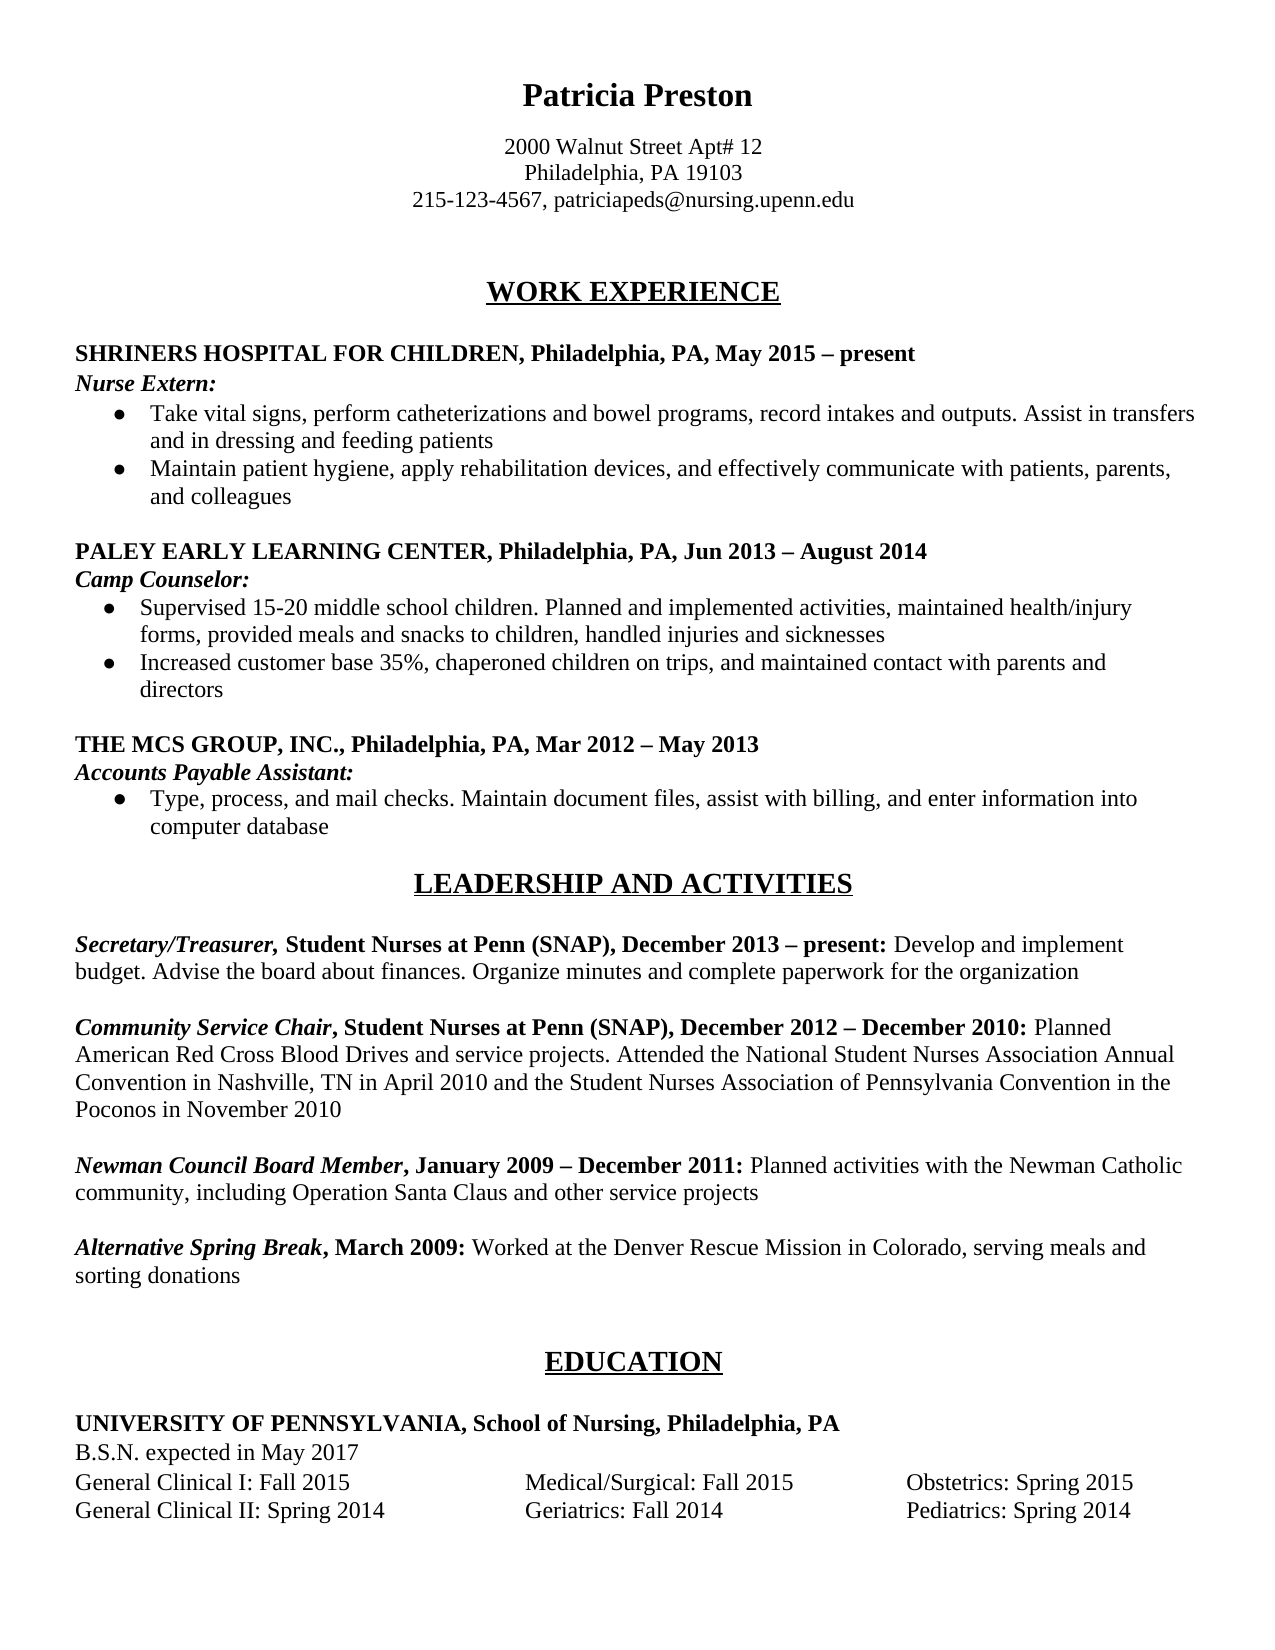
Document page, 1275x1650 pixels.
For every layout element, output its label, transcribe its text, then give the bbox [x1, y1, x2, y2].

subtitle PALEY EARLY LEARNING CENTER, Philadelphia, PA, Jun 2013 – August 2014 [75, 537, 1134, 565]
text EDUCATION [64, 1344, 1202, 1377]
text 215-123-4567, patriciapeds@nursing.upenn.edu [64, 186, 1202, 212]
text General Clinical I: Fall 2015 Medical/Surgical: Fall 2015 Obstetrics: Spring 2015 General Clinical II: Spring 2014 Geriatrics: Fall 2014 Pediatrics: Spring 2014 [75, 1468, 1134, 1523]
list Supervised 15-20 middle school children. Planned and implemented activities, maintained health/injury forms, provided meals and snacks to children, handled injuries and sicknesses [102, 592, 1178, 648]
subtitle SHRINERS HOSPITAL FOR CHILDREN, Philadelphia, PA, May 2015 – present Nurse Extern: [75, 339, 1134, 396]
text Alternative Spring Break, March 2009: Worked at the Denver Rescue Mission in Colorado, serving meals and sorting donations [75, 1233, 1149, 1289]
text THE MCS GROUP, INC., Philadelphia, PA, Mar 2012 – May 2013 Accounts Payable Assistant: [75, 731, 1181, 785]
text Secretary/Treasurer, Student Nurses at Penn (SNAP), December 2013 – present: Develop and implement budget. Advise the board about finances. Organize minutes and complete paperwork for the organization [75, 930, 1126, 985]
subtitle UNIVERSITY OF PENNSYLVANIA, School of Nursing, Philadelphia, PA [75, 1408, 1134, 1436]
list Maintain patient hygiene, apply rehabilitation devices, and effectively communicate with patients, parents, and colleagues [112, 454, 1202, 509]
list Take vital signs, perform catheterizations and bowel programs, record intakes and outputs. Assist in transfers and in dressing and feeding patients [112, 399, 1202, 454]
text Patricia Preston [478, 75, 797, 113]
text LEADERSHIP AND ACTIVITIES [64, 866, 1202, 899]
list Increased customer base 35%, chaperoned children on trips, and maintained contact with parents and directors [102, 648, 1178, 703]
text Community Service Chair, Student Nurses at Penn (SNAP), December 2012 – December 2010: Planned American Red Cross Blood Drives and service projects. Attended the National Student Nurses Association Annual Convention in Nashville, TN in April 2010 and the Student Nurses Association of Pennsylvania Convention in the Poconos in November 2010 [75, 1013, 1178, 1123]
subtitle Camp Counselor: [75, 565, 1134, 592]
text WORK EXPERIENCE [64, 274, 1202, 308]
text Newman Council Board Member, January 2009 – December 2011: Planned activities with the Newman Catholic community, including Operation Santa Claus and other service projects [75, 1151, 1185, 1206]
text 2000 Walnut Street Apt# 12 [64, 133, 1202, 159]
text B.S.N. expected in May 2017 [75, 1438, 1134, 1466]
list Type, process, and mail checks. Maintain document files, assist with billing, and enter information into computer database [112, 785, 1181, 839]
text Philadelphia, PA 19103 [64, 159, 1202, 186]
